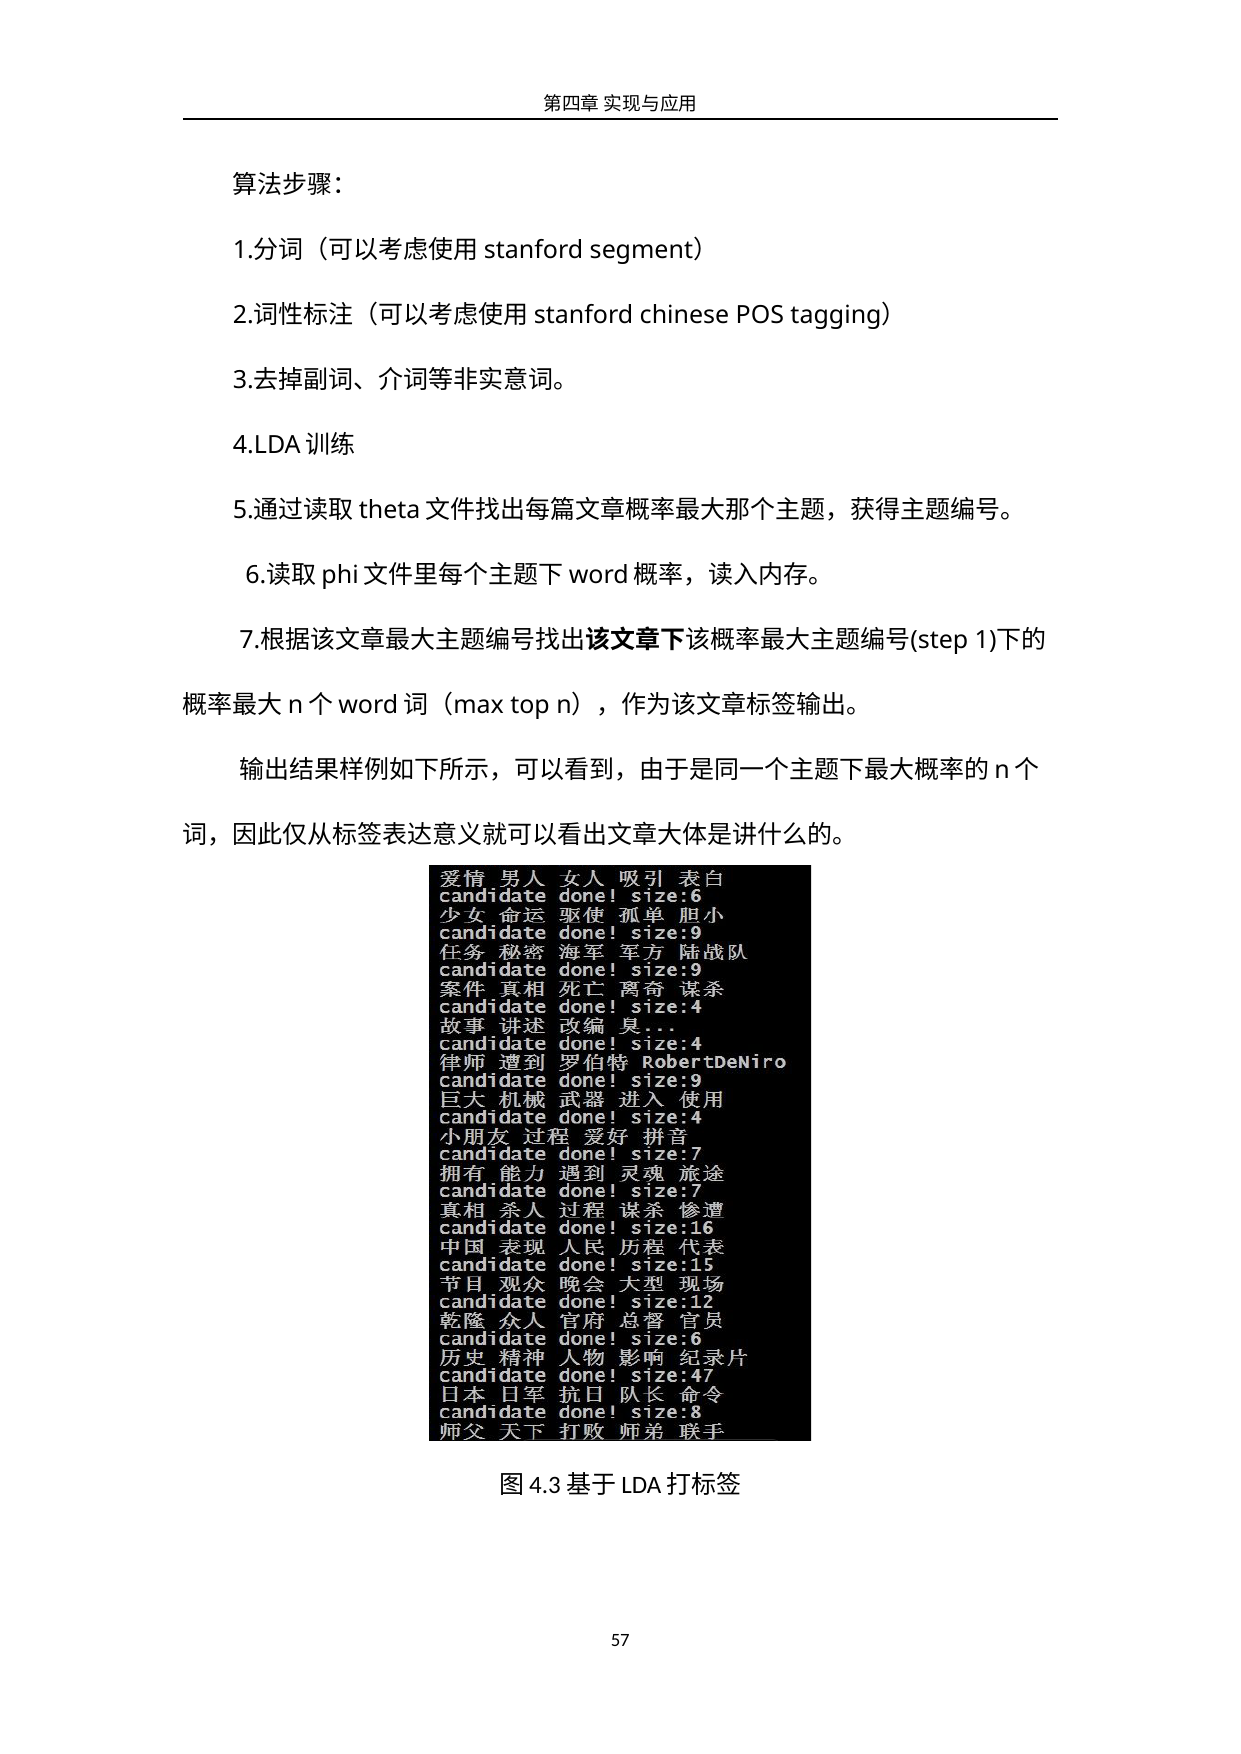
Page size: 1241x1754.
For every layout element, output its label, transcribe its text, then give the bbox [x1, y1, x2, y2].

text 输出结果样例如下所示，可以看到，由于是同一个主题下最大概率的n个词，因此仅从标签表达意义就可以看出文章大体是讲什么的。 [183, 735, 1058, 865]
text 5.通过读取theta文件找出每篇文章概率最大那个主题，获得主题编号。 [183, 475, 1058, 540]
text 算法步骤： [183, 150, 1058, 215]
text 图4.3 基于LDA打标签 [183, 1450, 1058, 1515]
text 1.分词（可以考虑使用stanford segment） [183, 215, 1058, 280]
text 3.去掉副词、介词等非实意词。 [183, 345, 1058, 410]
picture [429, 865, 812, 1441]
text 2.词性标注（可以考虑使用stanford chinese POS tagging） [183, 280, 1058, 345]
text 4.LDA训练 [183, 410, 1058, 475]
text 7.根据该文章最大主题编号找出该文章下该概率最大主题编号(step 1)下的概率最大n个word词（max top n），作为该文章标签输出。 [183, 605, 1058, 735]
text 6.读取phi文件里每个主题下word概率，读入内存。 [183, 540, 1058, 605]
